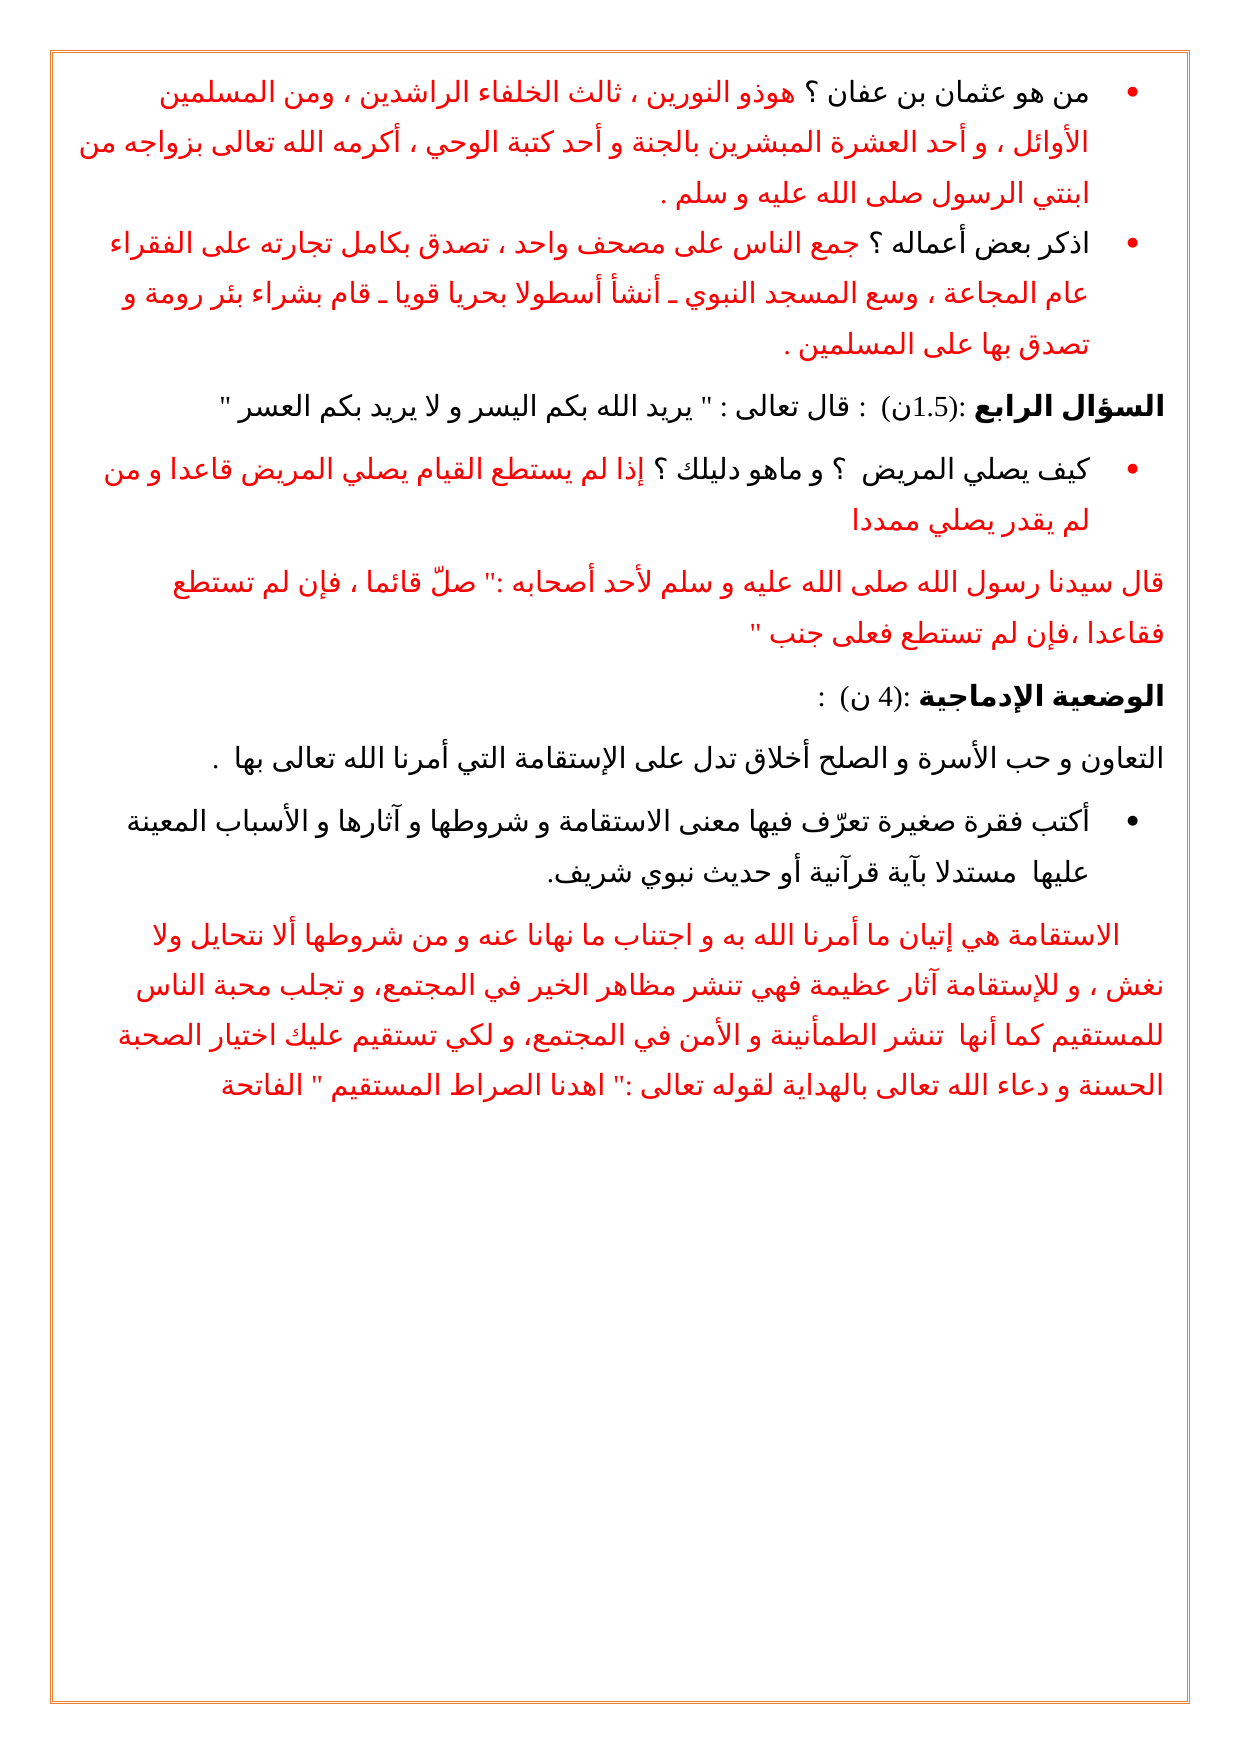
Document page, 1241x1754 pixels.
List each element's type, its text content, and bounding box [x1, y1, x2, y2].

text الاستقامة هي إتيان ما أمرنا الله به و اجتناب ما نهانا عنه و من شروطها ألا نتحايل ولا نغش ، و للإستقامة آثار عظيمة فهي تنشر مظاهر الخير في المجتمع، و تجلب محبة الناس للمستقيم كما أنها تنشر الطمأنينة و الأمن في المجتمع، و لكي تستقيم عليك اختيار الصحبة الحسنة و دعاء الله تعالى بالهداية لقوله تعالى :" اهدنا الصراط المستقيم " الفاتحة [75, 918, 1165, 1102]
text قال سيدنا رسول الله صلى الله عليه و سلم لأحد أصحابه :" صلّ قائما ، فإن لم تستطع فقاعدا ،فإن لم تستطع فعلى جنب " [75, 566, 1165, 649]
text السؤال الرابع :(1.5ن) : قال تعالى : " يريد الله بكم اليسر و لا يريد بكم العسر " [75, 389, 1165, 423]
text الوضعية الإدماجية :(4 ن) : [75, 679, 1165, 712]
list أكتب فقرة صغيرة تعرّف فيها معنى الاستقامة و شروطها و آثارها و الأسباب المعينة عليها مستدلا بآية قرآنية أو حديث نبوي شريف. [75, 804, 1128, 888]
list كيف يصلي المريض ؟ و ماهو دليلك ؟ إذا لم يستطع القيام يصلي المريض قاعدا و من لم يقدر يصلي ممددا [75, 452, 1128, 536]
text التعاون و حب الأسرة و الصلح أخلاق تدل على الإستقامة التي أمرنا الله تعالى بها . [75, 742, 1165, 775]
list اذكر بعض أعماله ؟ جمع الناس على مصحف واحد ، تصدق بكامل تجارته على الفقراء عام المجاعة ، وسع المسجد النبوي ـ أنشأ أسطولا بحريا قويا ـ قام بشراء بئر رومة و تصدق بها على المسلمين . [75, 226, 1128, 360]
list من هو عثمان بن عفان ؟ هوذو النورين ، ثالث الخلفاء الراشدين ، ومن المسلمين الأوائل ، و أحد العشرة المبشرين بالجنة و أحد كتبة الوحي ، أكرمه الله تعالى بزواجه من ابنتي الرسول صلى الله عليه و سلم . [75, 75, 1128, 209]
